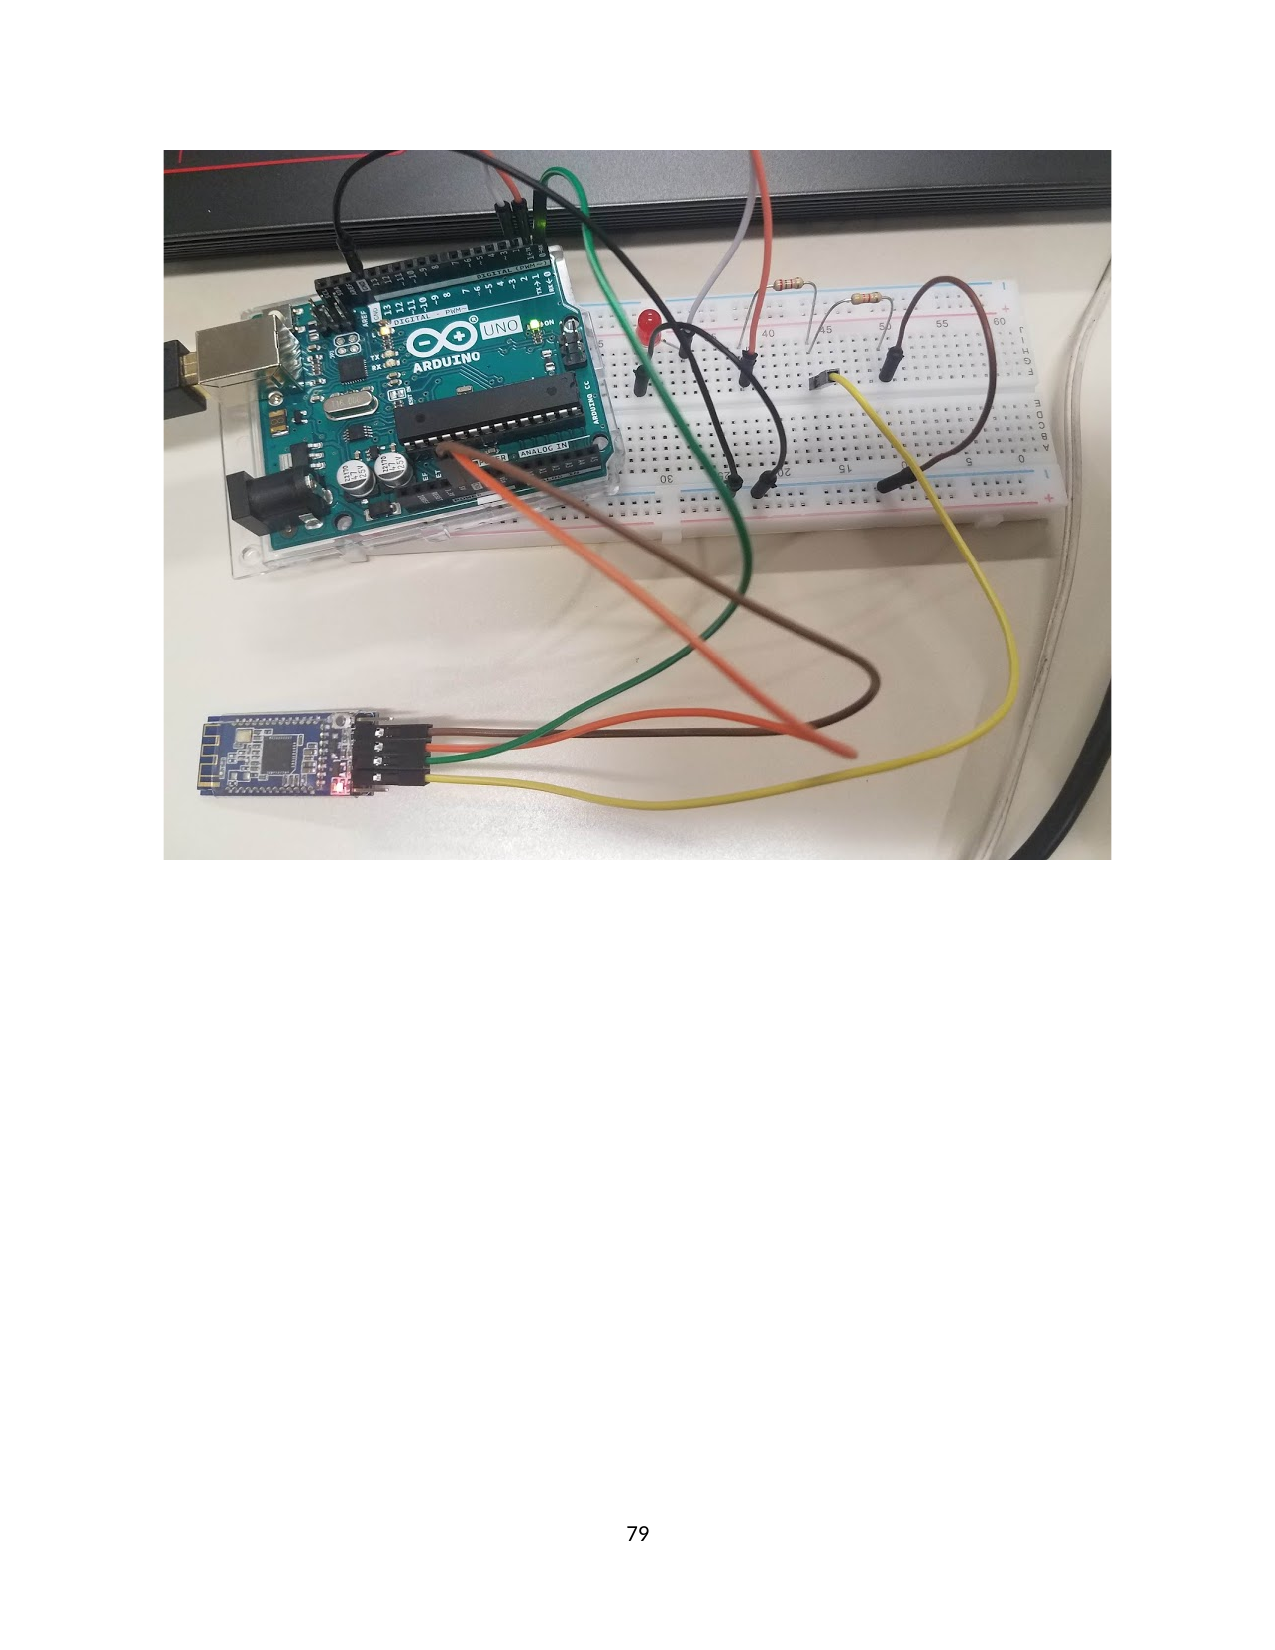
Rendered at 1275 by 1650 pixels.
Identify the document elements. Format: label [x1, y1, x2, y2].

picture [163, 150, 1112, 860]
